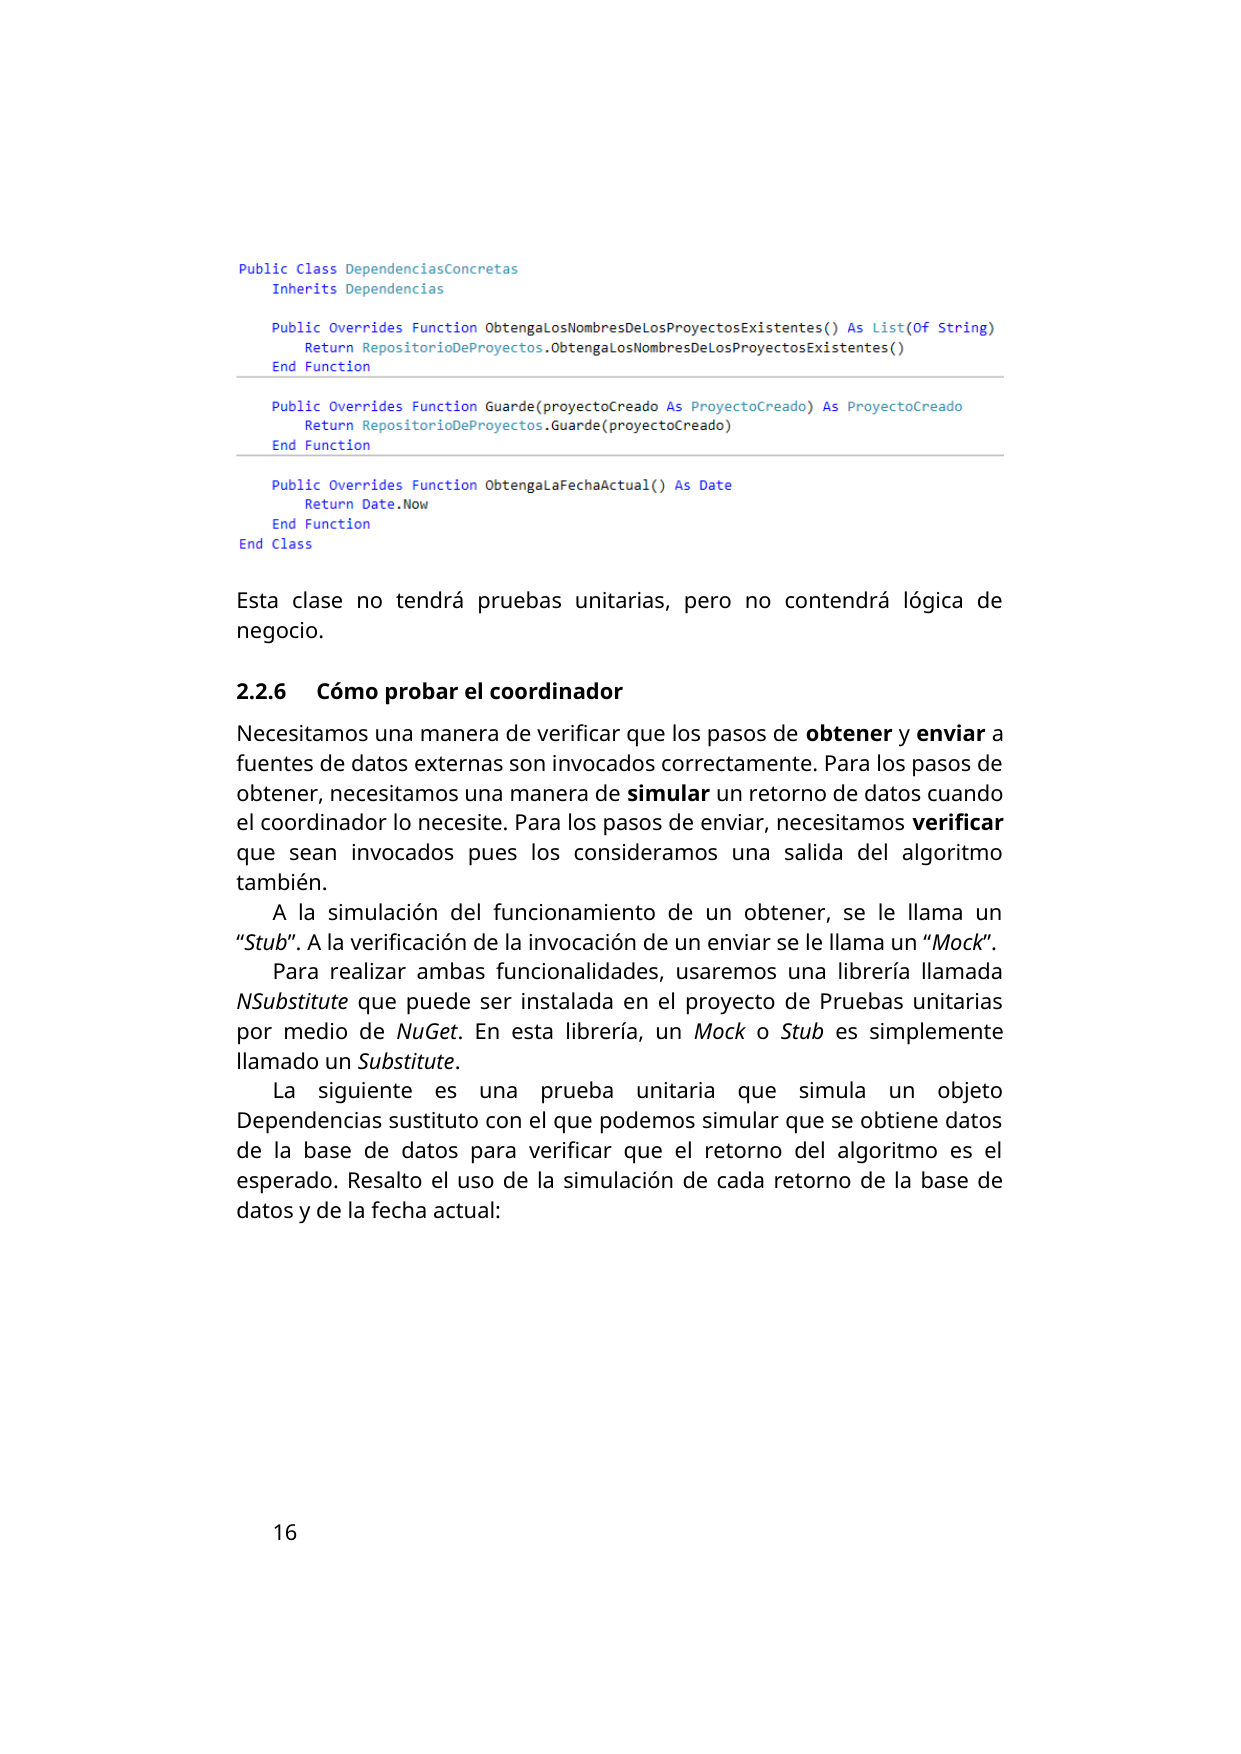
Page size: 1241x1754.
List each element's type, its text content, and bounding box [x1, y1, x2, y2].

text A la simulación del funcionamiento de un obtener, se le llama un “Stub”. A la verificación de la invocación de un enviar se le llama un “Mock”. [236, 897, 1004, 956]
subtitle Cómo probar el coordinador [236, 676, 1004, 706]
text Para realizar ambas funcionalidades, usaremos una librería llamada NSubstitute que puede ser instalada en el proyecto de Pruebas unitarias por medio de NuGet. En esta librería, un Mock o Stub es simplemente llamado un Substitute. [236, 956, 1004, 1076]
text Necesitamos una manera de verificar que los pasos de obtener y enviar a fuentes de datos externas son invocados correctamente. Para los pasos de obtener, necesitamos una manera de simular un retorno de datos cuando el coordinador lo necesite. Para los pasos de enviar, necesitamos verificar que sean invocados pues los consideramos una salida del algoritmo también. [236, 718, 1004, 897]
text Esta clase no tendrá pruebas unitarias, pero no contendrá lógica de negocio. [236, 585, 1004, 644]
picture [236, 260, 1004, 556]
text La siguiente es una prueba unitaria que simula un objeto Dependencias sustituto con el que podemos simular que se obtiene datos de la base de datos para verificar que el retorno del algoritmo es el esperado. Resalto el uso de la simulación de cada retorno de la base de datos y de la fecha actual: [236, 1076, 1004, 1224]
